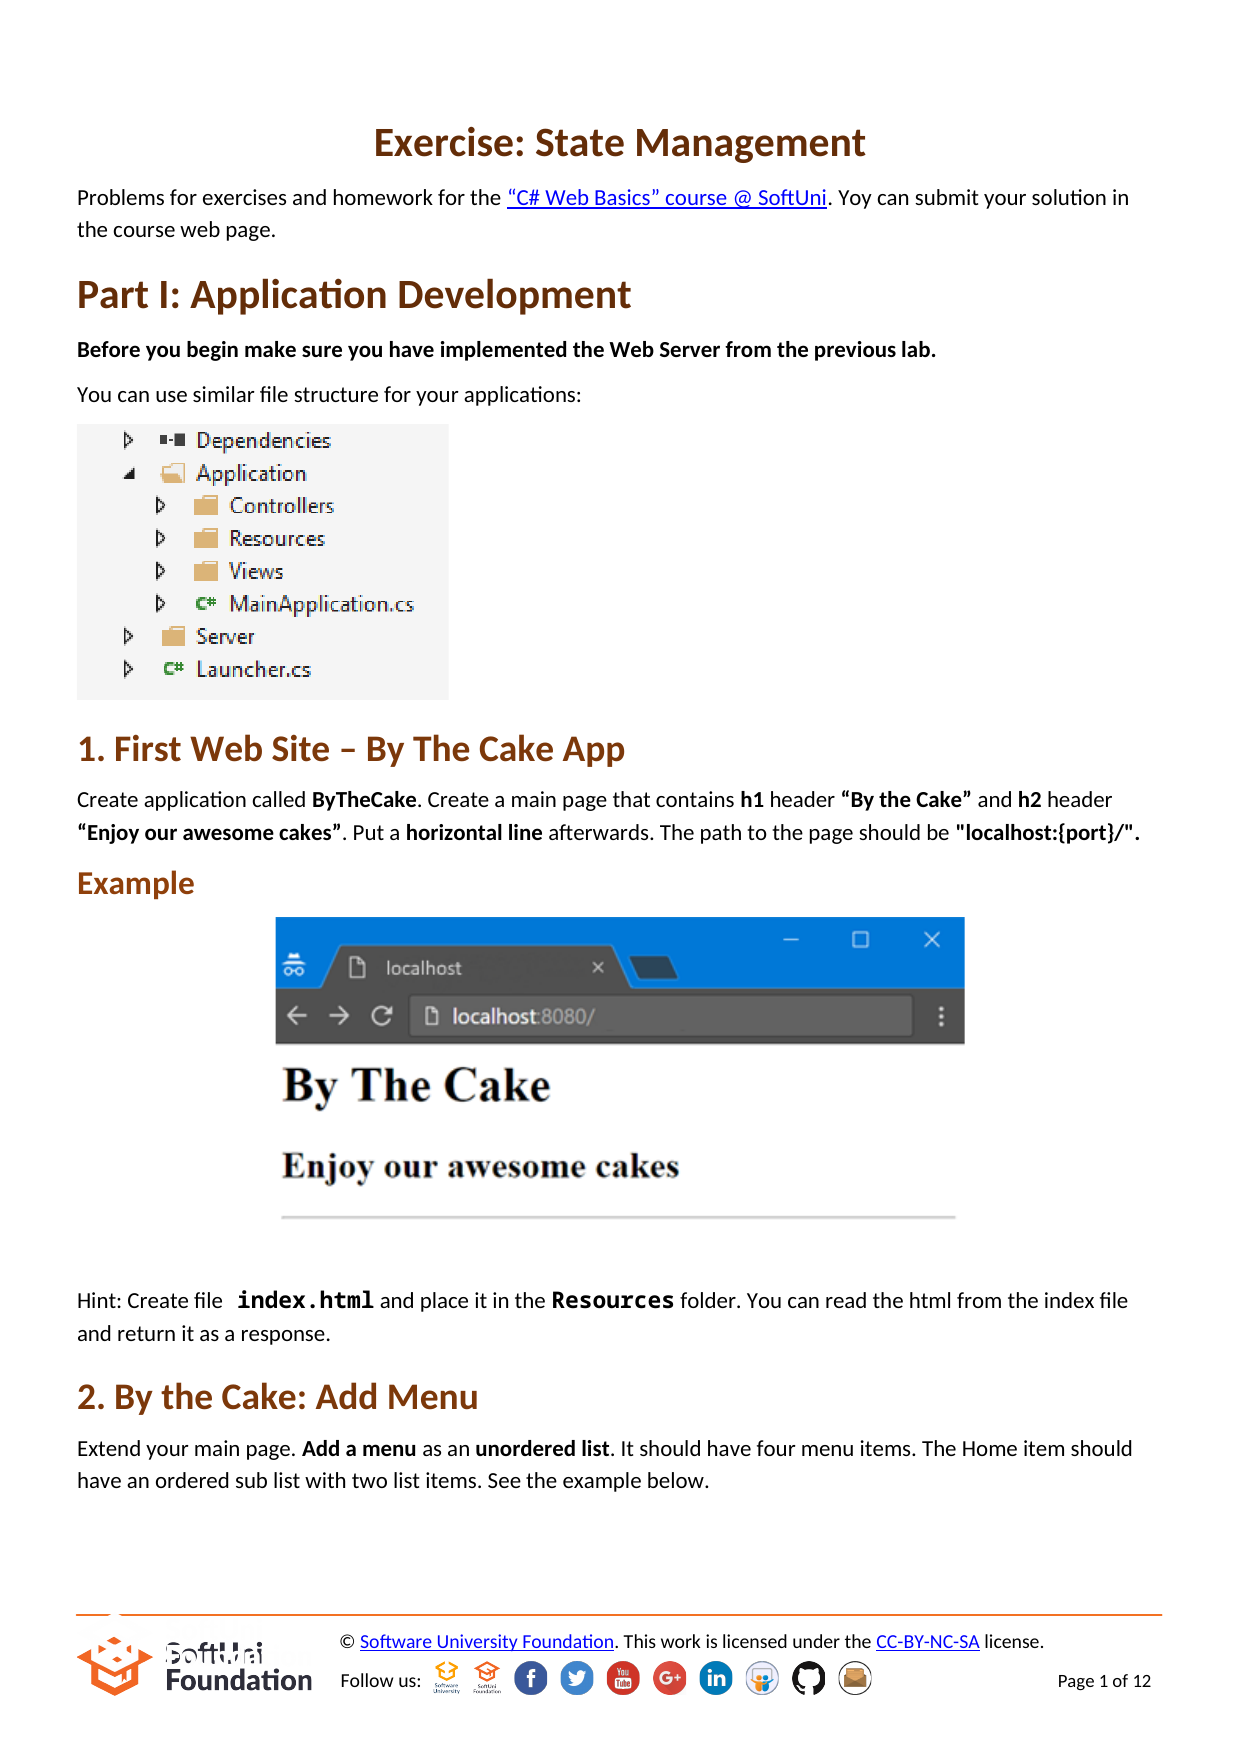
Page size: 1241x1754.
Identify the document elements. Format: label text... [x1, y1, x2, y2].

picture [653, 1661, 687, 1695]
subtitle First Web Site – By The Cake App [77, 724, 1163, 770]
picture [514, 1661, 548, 1695]
text Before you begin make sure you have implemented the Web Server from the previous lab. [77, 335, 1163, 363]
picture [714, 1675, 725, 1685]
picture [433, 1661, 460, 1695]
subtitle By the Cake: Add Menu [77, 1373, 1163, 1418]
picture [792, 1661, 825, 1695]
picture [723, 1661, 733, 1671]
picture [76, 1612, 312, 1696]
text You can use similar file structure for your applications: [77, 380, 1163, 408]
text Hint: Create file index.html and place it in the Resources folder. You can read the html from the index file and return it as a response. [77, 1284, 1163, 1348]
picture [723, 1685, 733, 1695]
picture [838, 1661, 872, 1695]
text Extend your main page. Add a menu as an unordered list. It should have four menu items. The Home item should have an ordered sub list with two list items. See the example below. [77, 1434, 1163, 1494]
picture [560, 1661, 594, 1695]
subtitle Part I: Application Development [77, 268, 1163, 319]
picture [275, 917, 965, 1268]
picture [76, 424, 449, 700]
subtitle Exercise: State Management [77, 116, 1163, 167]
text Problems for exercises and homework for the “C# Web Basics” course @ SoftUni. Yoy can submit your solution in the course web page. [77, 183, 1163, 243]
picture [699, 1685, 709, 1695]
picture [473, 1661, 501, 1695]
picture [699, 1661, 709, 1671]
picture [606, 1661, 640, 1695]
subtitle Example [77, 862, 1163, 903]
picture [745, 1661, 779, 1695]
text Create application called ByTheCake. Create a main page that contains h1 header “By the Cake” and h2 header “Enjoy our awesome cakes”. Put a horizontal line afterwards. The path to the page should be "localhost:{port}/". [77, 786, 1163, 846]
